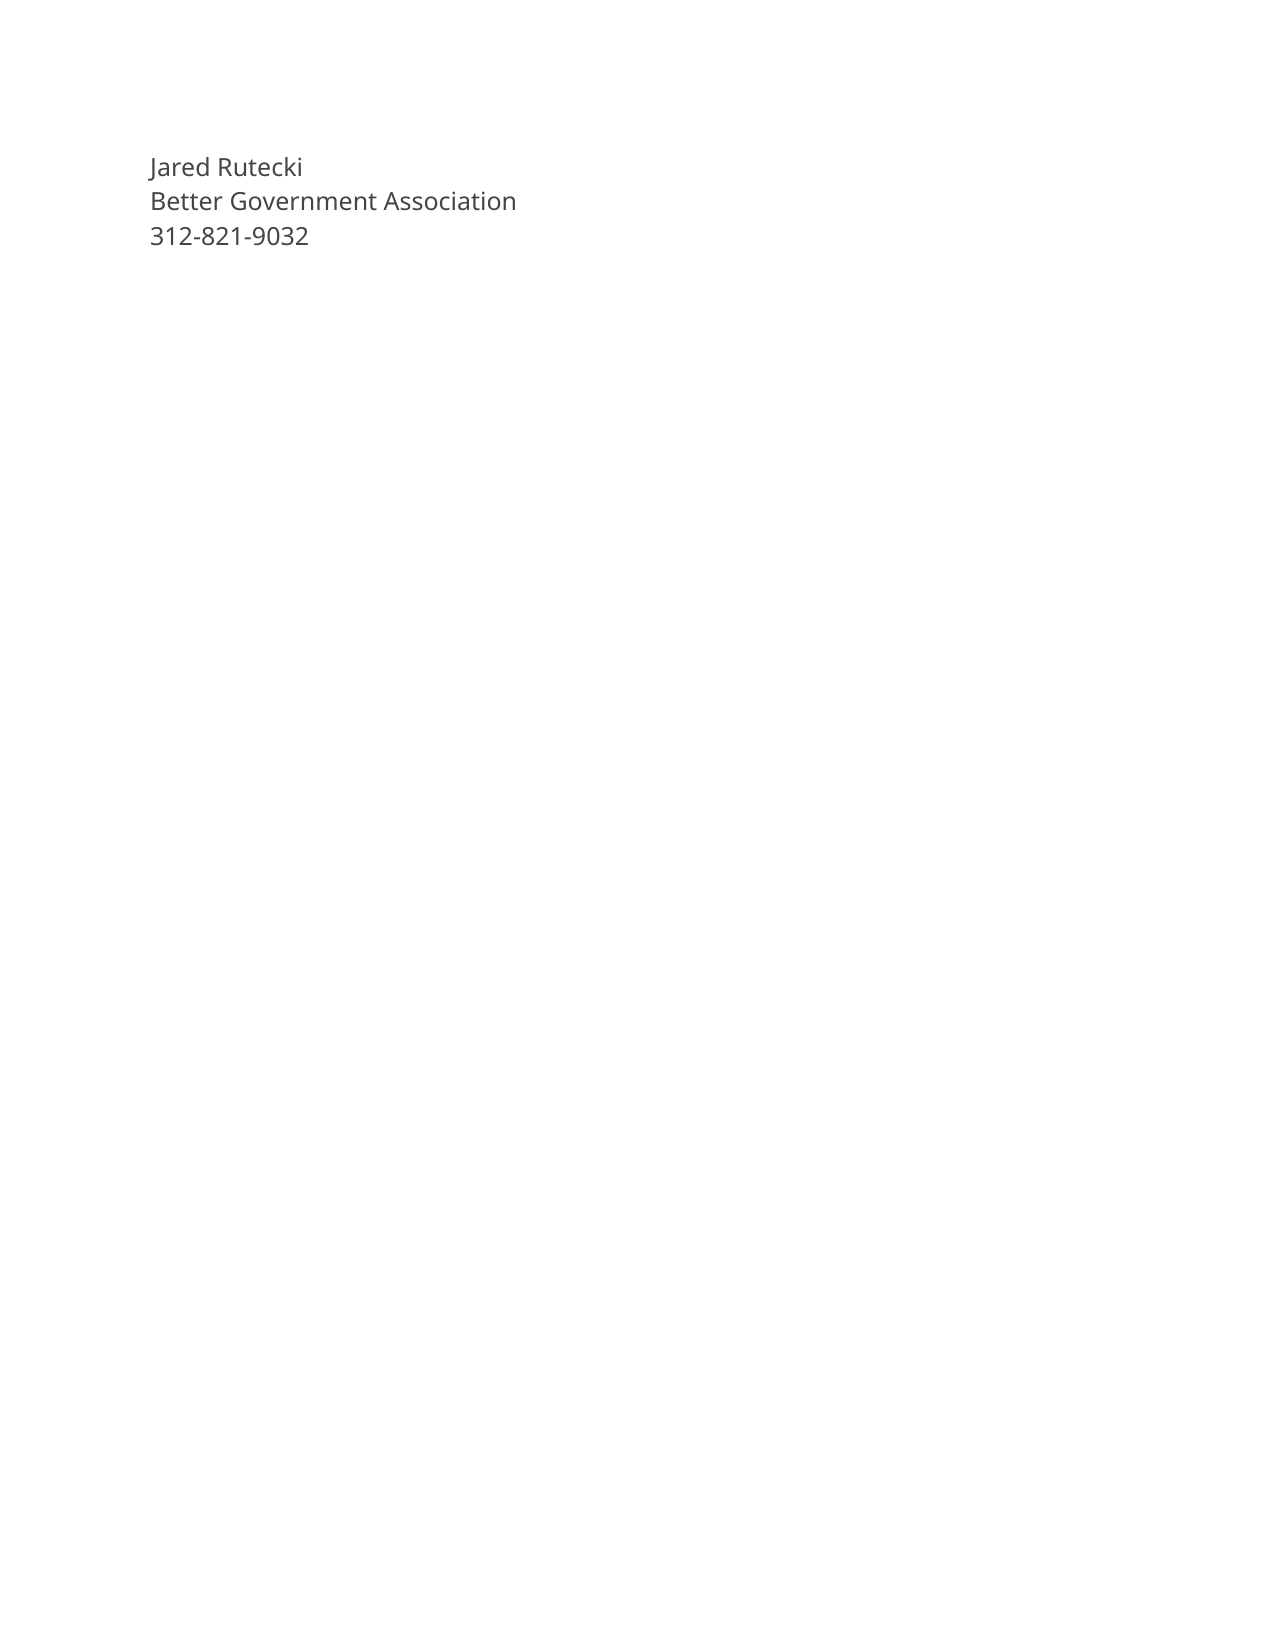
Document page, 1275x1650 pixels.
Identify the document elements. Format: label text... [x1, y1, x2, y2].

text Better Government Association [150, 184, 1125, 218]
text Jared Rutecki [150, 150, 1125, 184]
text 312-821-9032 [150, 218, 1125, 252]
